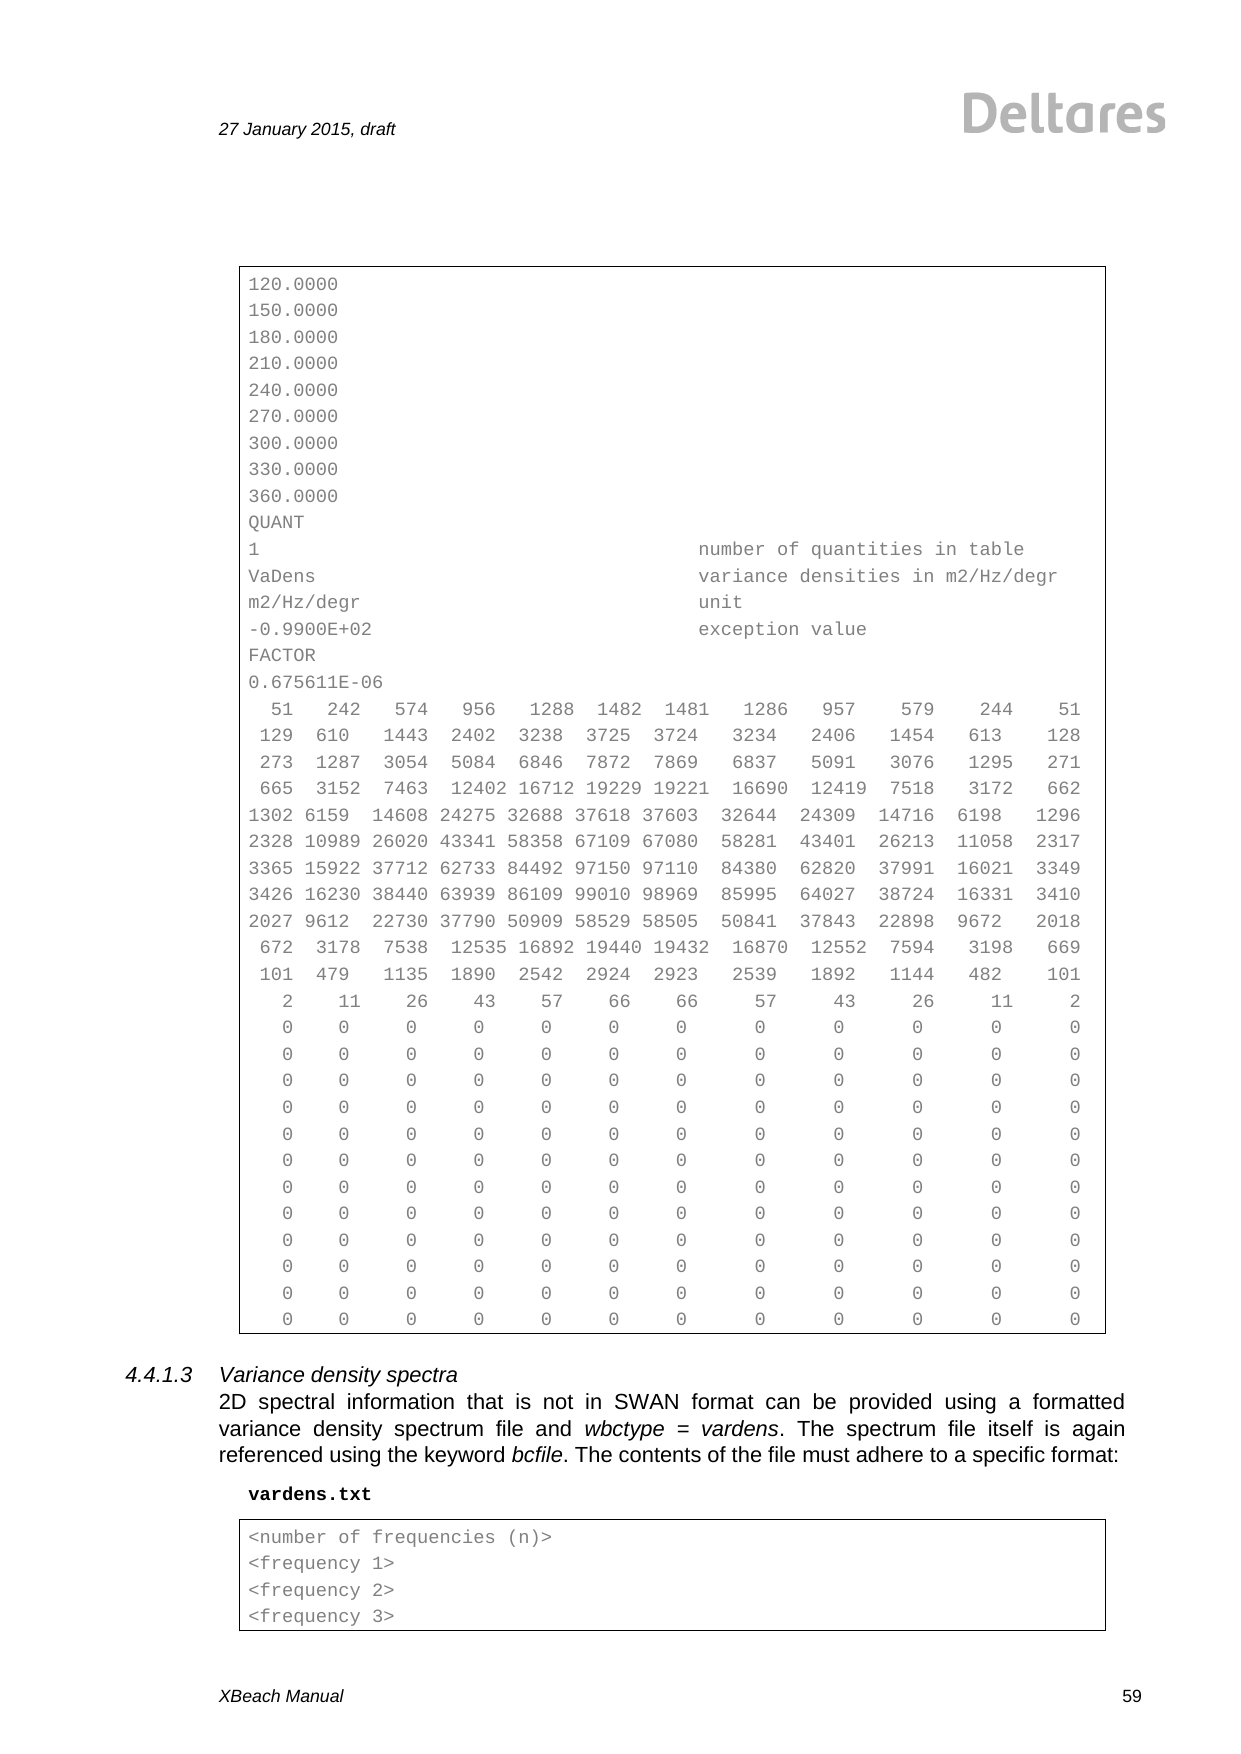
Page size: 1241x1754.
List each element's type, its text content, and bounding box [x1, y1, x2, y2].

text 101 479 1135 1890 2542 2924 2923 2539 1892 1144 482 101 [240, 956, 1105, 983]
text 0 0 0 0 0 0 0 0 0 0 0 0 [240, 1036, 1105, 1063]
text 240.0000 [240, 372, 1105, 399]
text 360.0000 [240, 478, 1105, 505]
text <frequency 2> [240, 1572, 1105, 1599]
text 273 1287 3054 5084 6846 7872 7869 6837 5091 3076 1295 271 [240, 744, 1105, 771]
text <number of frequencies (n)> [240, 1520, 1105, 1546]
text 1302 6159 14608 24275 32688 37618 37603 32644 24309 14716 6198 1296 [240, 797, 1105, 824]
text 3365 15922 37712 62733 84492 97150 97110 84380 62820 37991 16021 3349 [240, 850, 1105, 877]
text 120.0000 [240, 267, 1105, 292]
text 330.0000 [240, 452, 1105, 478]
text 665 3152 7463 12402 16712 19229 19221 16690 12419 7518 3172 662 [240, 771, 1105, 797]
text 2027 9612 22730 37790 50909 58529 58505 50841 37843 22898 9672 2018 [240, 903, 1105, 930]
text 0.675611E-06 [240, 664, 1105, 691]
text 0 0 0 0 0 0 0 0 0 0 0 0 [240, 1302, 1105, 1333]
text 180.0000 [240, 319, 1105, 346]
text 0 0 0 0 0 0 0 0 0 0 0 0 [240, 1196, 1105, 1222]
text 0 0 0 0 0 0 0 0 0 0 0 0 [240, 1275, 1105, 1302]
text 0 0 0 0 0 0 0 0 0 0 0 0 [240, 1009, 1105, 1036]
text 210.0000 [240, 346, 1105, 372]
text 2D spectral information that is not in SWAN format can be provided using a formatted variance density spectrum file and wbctype = vardens. The spectrum file itself is again referenced using the keyword bcfile. The contents of the file must adhere to a specific format: [218, 1388, 1126, 1467]
text 0 0 0 0 0 0 0 0 0 0 0 0 [240, 1169, 1105, 1196]
text 0 0 0 0 0 0 0 0 0 0 0 0 [240, 1222, 1105, 1249]
text 672 3178 7538 12535 16892 19440 19432 16870 12552 7594 3198 669 [240, 930, 1105, 956]
text 1 number of quantities in table [240, 531, 1105, 558]
text 0 0 0 0 0 0 0 0 0 0 0 0 [240, 1142, 1105, 1169]
text 129 610 1443 2402 3238 3725 3724 3234 2406 1454 613 128 [240, 717, 1105, 744]
text 270.0000 [240, 399, 1105, 425]
text FACTOR [240, 638, 1105, 664]
text 2328 10989 26020 43341 58358 67109 67080 58281 43401 26213 11058 2317 [240, 824, 1105, 850]
text 0 0 0 0 0 0 0 0 0 0 0 0 [240, 1063, 1105, 1089]
text 3426 16230 38440 63939 86109 99010 98969 85995 64027 38724 16331 3410 [240, 877, 1105, 903]
text <frequency 3> [240, 1599, 1105, 1630]
text -0.9900E+02 exception value [240, 611, 1105, 638]
text 0 0 0 0 0 0 0 0 0 0 0 0 [240, 1089, 1105, 1116]
text 0 0 0 0 0 0 0 0 0 0 0 0 [240, 1249, 1105, 1275]
text VaDens variance densities in m2/Hz/degr [240, 558, 1105, 584]
text 300.0000 [240, 425, 1105, 452]
subtitle Variance density spectra [192, 1361, 1126, 1388]
text 150.0000 [240, 292, 1105, 319]
text 2 11 26 43 57 66 66 57 43 26 11 2 [240, 983, 1105, 1009]
text <frequency 1> [240, 1546, 1105, 1572]
text QUANT [240, 505, 1105, 531]
text 0 0 0 0 0 0 0 0 0 0 0 0 [240, 1116, 1105, 1142]
text vardens.txt [248, 1480, 1097, 1506]
text 51 242 574 956 1288 1482 1481 1286 957 579 244 51 [240, 691, 1105, 717]
picture [964, 75, 1166, 133]
text m2/Hz/degr unit [240, 584, 1105, 611]
